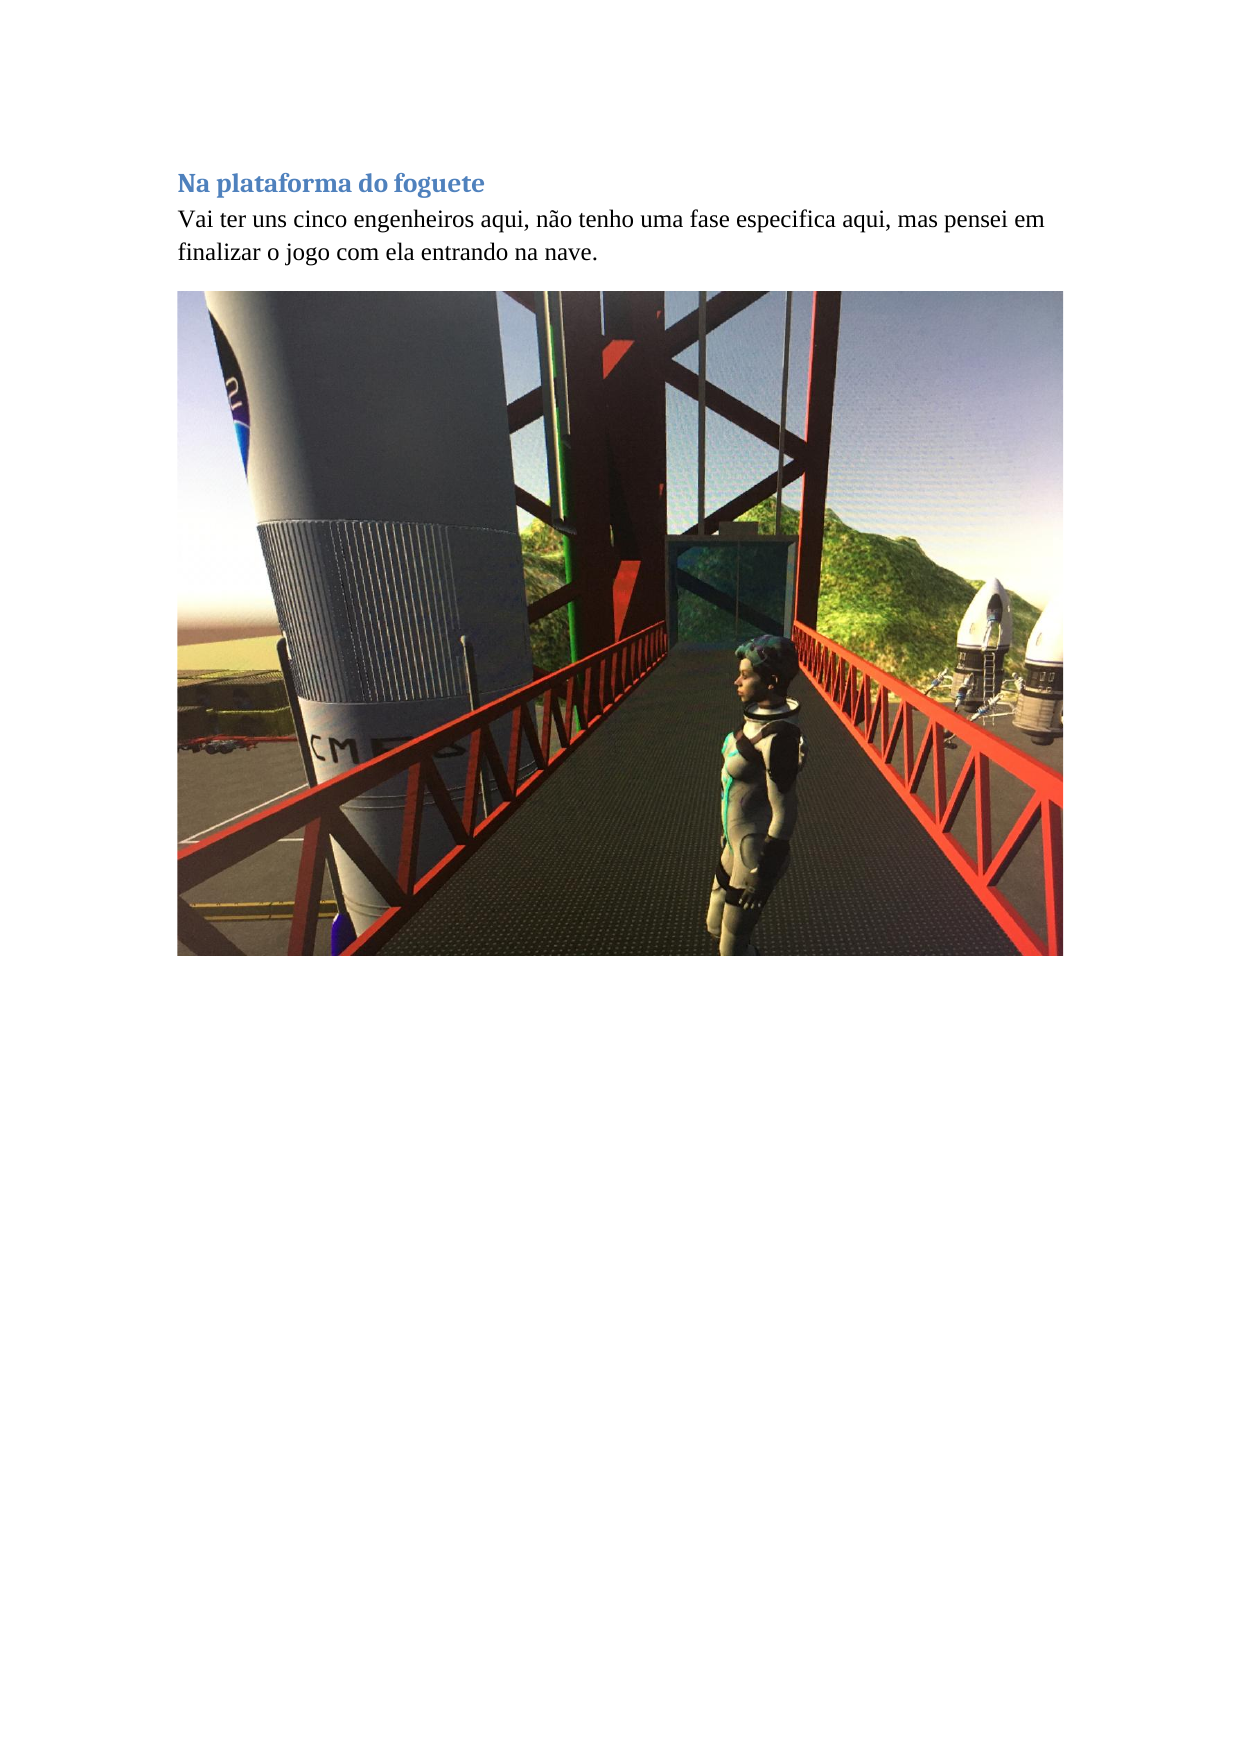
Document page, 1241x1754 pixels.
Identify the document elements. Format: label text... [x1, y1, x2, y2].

text Vai ter uns cinco engenheiros aqui, não tenho uma fase especifica aqui, mas pensei em finalizar o jogo com ela entrando na nave. [177, 204, 1063, 266]
subtitle Na plataforma do foguete [177, 168, 1063, 199]
picture [177, 291, 1064, 956]
